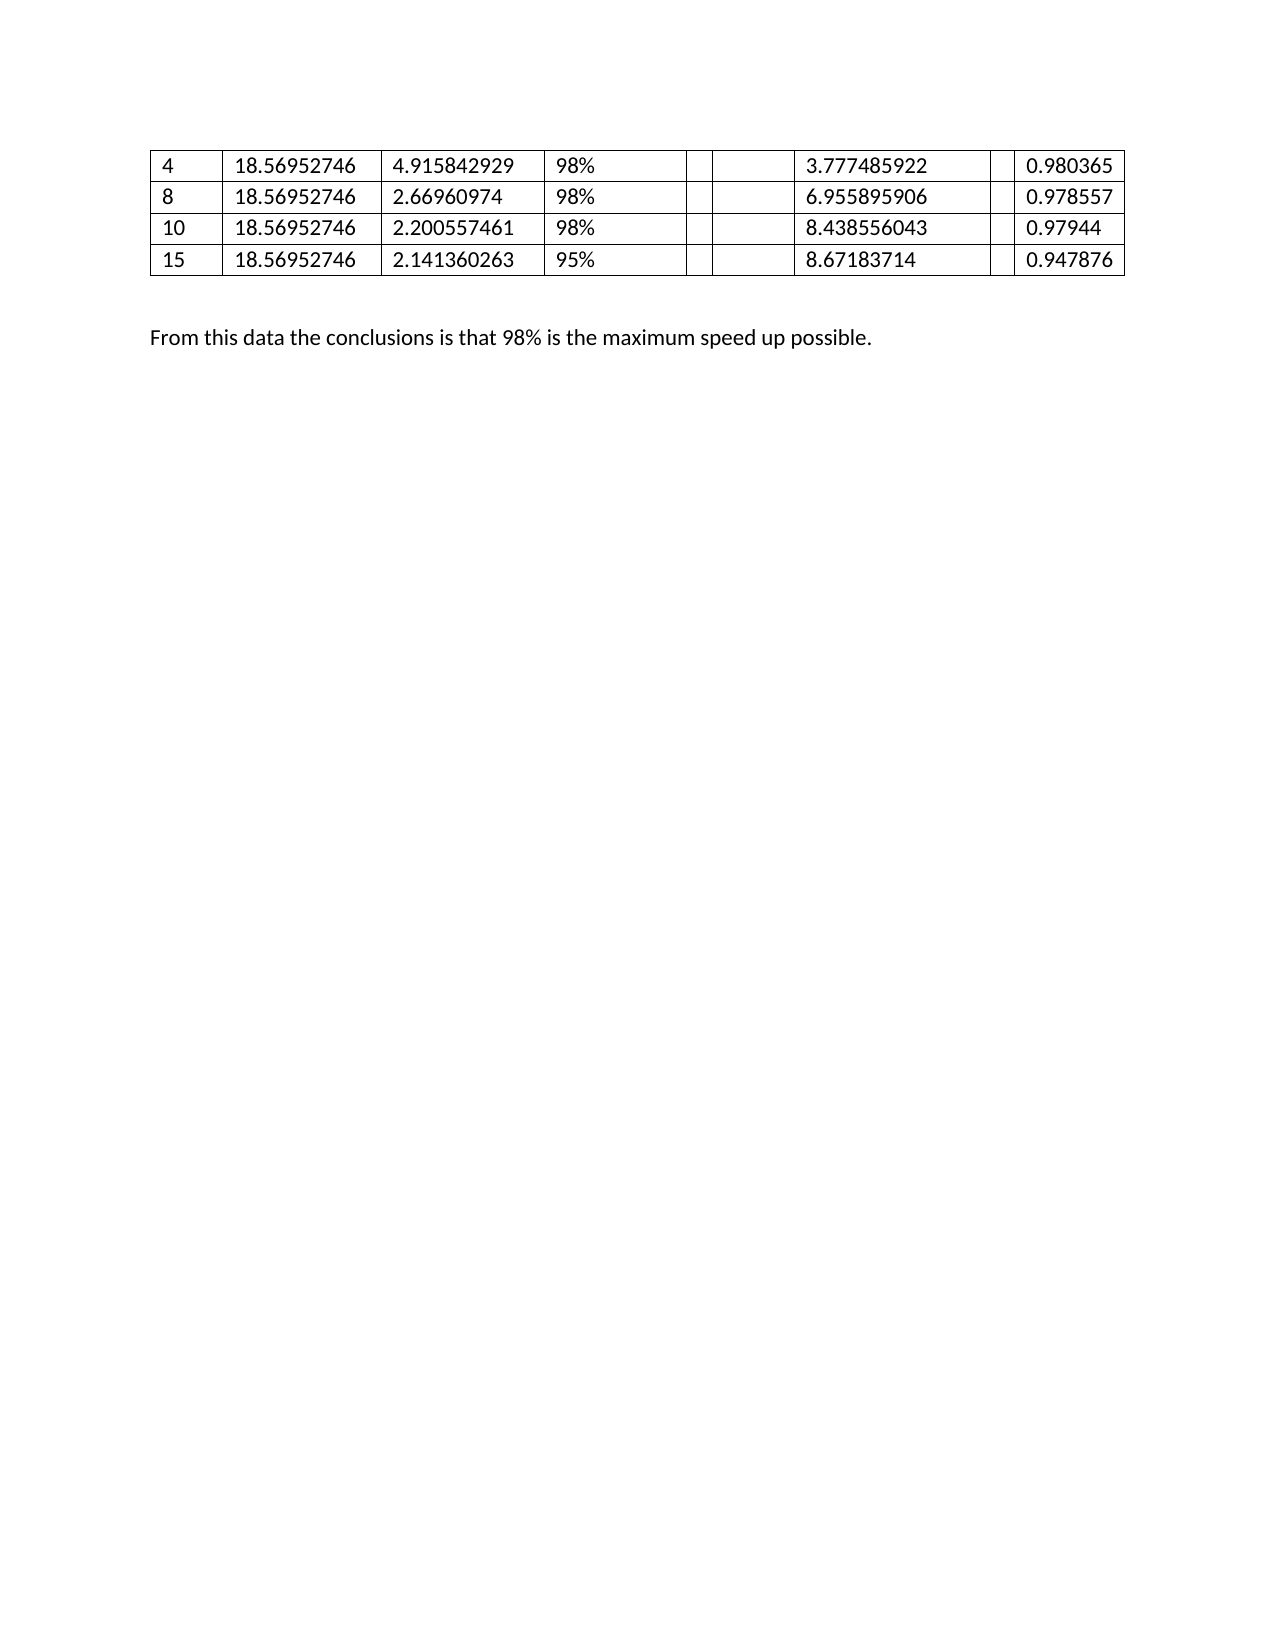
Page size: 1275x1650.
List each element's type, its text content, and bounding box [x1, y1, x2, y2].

table_cell 0.980365 [1015, 151, 1124, 181]
table_cell [713, 182, 794, 212]
table_cell [713, 151, 794, 181]
table_cell 4.915842929 [382, 151, 544, 181]
table_cell 3.777485922 [795, 151, 990, 181]
table_cell 18.56952746 [223, 151, 381, 181]
table_cell 2.200557461 [382, 214, 544, 244]
table_cell 4 [151, 151, 222, 181]
table_cell 18.56952746 [223, 214, 381, 244]
table_cell 8 [151, 182, 222, 212]
table_cell 0.947876 [1015, 245, 1124, 275]
table_cell 98% [545, 214, 686, 244]
table_cell 98% [545, 182, 686, 212]
table_cell [687, 214, 712, 244]
table_cell 98% [545, 151, 686, 181]
table_cell [991, 245, 1014, 275]
table_cell [991, 151, 1014, 181]
table_cell [713, 245, 794, 275]
table_cell 18.56952746 [223, 245, 381, 275]
table_cell 0.978557 [1015, 182, 1124, 212]
table_cell 10 [151, 214, 222, 244]
table_cell 2.141360263 [382, 245, 544, 275]
table_cell 95% [545, 245, 686, 275]
table_cell 6.955895906 [795, 182, 990, 212]
table_cell [687, 151, 712, 181]
table_cell [991, 214, 1014, 244]
table_cell 15 [151, 245, 222, 275]
table_cell [687, 182, 712, 212]
table_cell 18.56952746 [223, 182, 381, 212]
table_cell [687, 245, 712, 275]
table_cell 8.67183714 [795, 245, 990, 275]
table_cell 0.97944 [1015, 214, 1124, 244]
text From this data the conclusions is that 98% is the maximum speed up possible. [150, 323, 1125, 351]
table_cell 2.66960974 [382, 182, 544, 212]
table_cell 8.438556043 [795, 214, 990, 244]
table_cell [713, 214, 794, 244]
table_cell [991, 182, 1014, 212]
